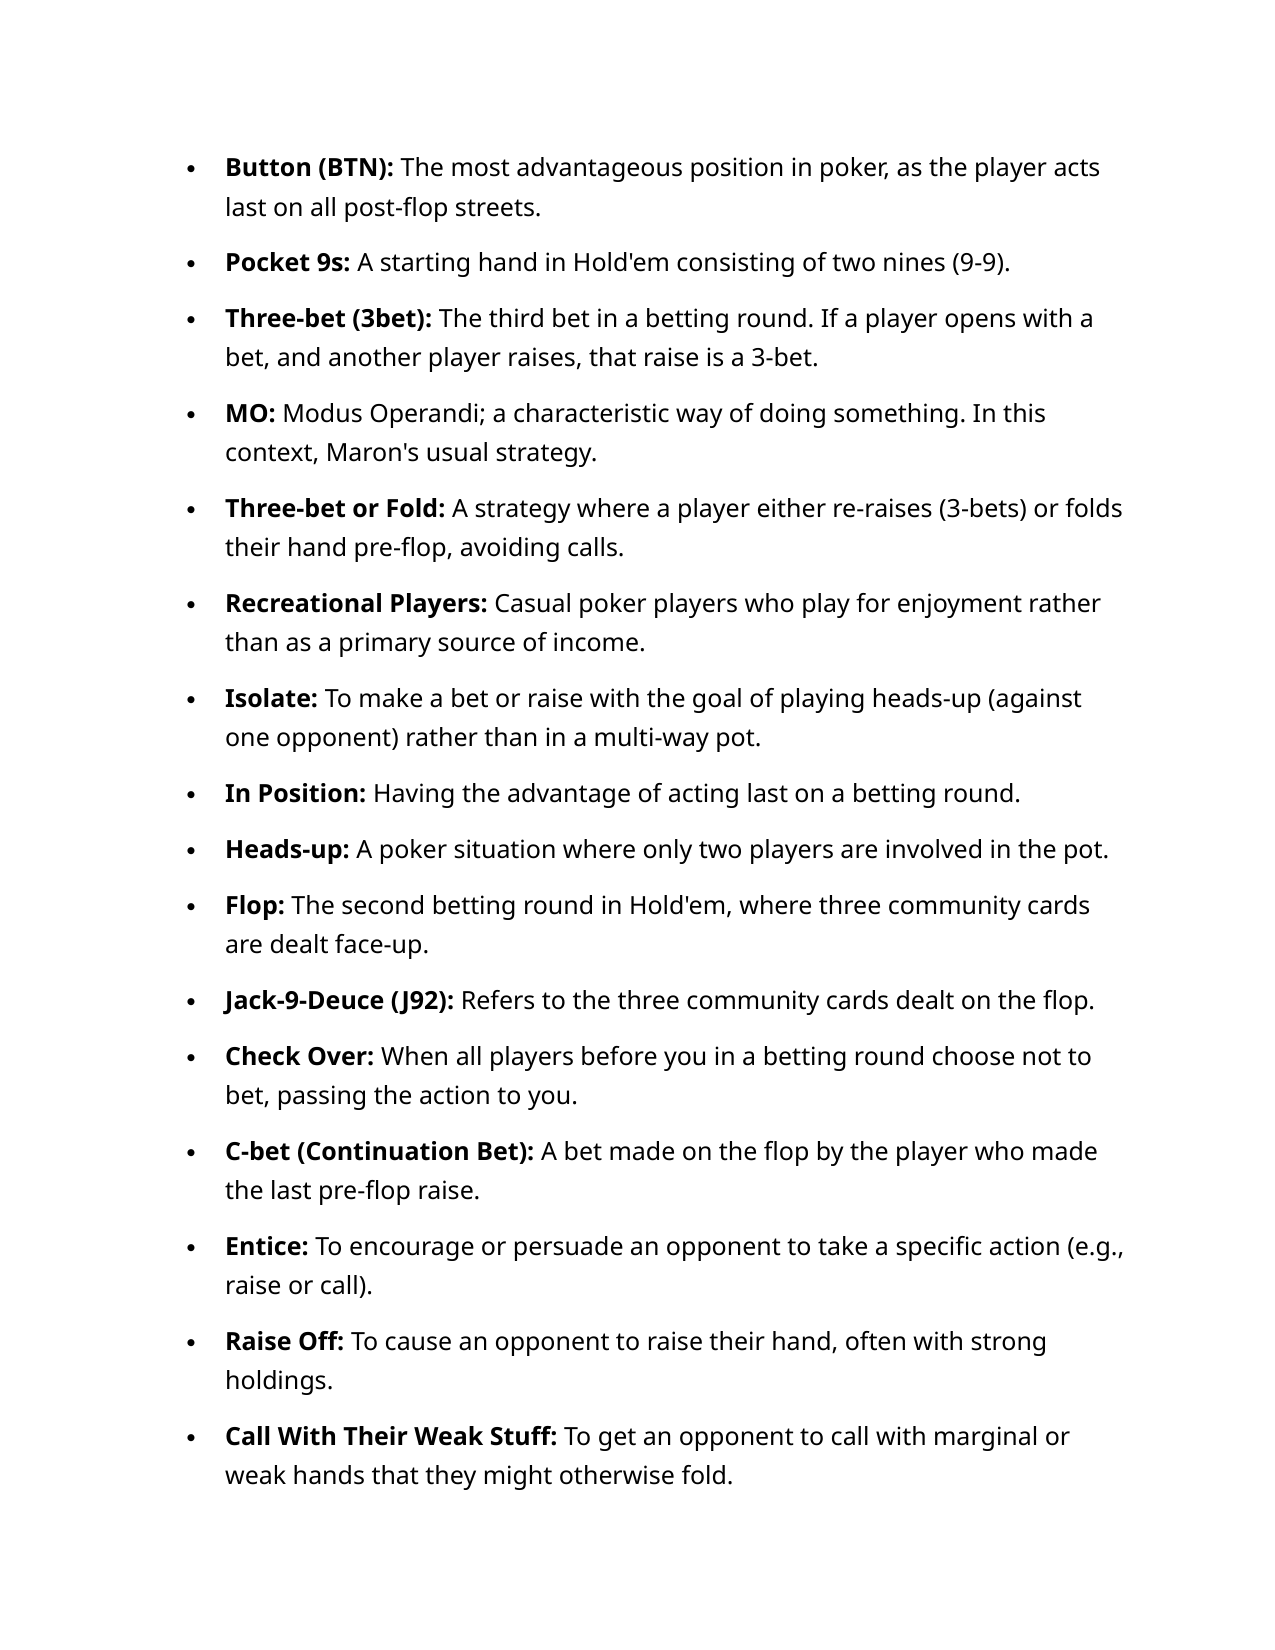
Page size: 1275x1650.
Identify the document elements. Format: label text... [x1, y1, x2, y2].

list Isolate: To make a bet or raise with the goal of playing heads-up (against one opponent) rather than in a multi-way pot. [187, 681, 1125, 754]
list MO: Modus Operandi; a characteristic way of doing something. In this context, Maron's usual strategy. [187, 396, 1125, 469]
list Three-bet (3bet): The third bet in a betting round. If a player opens with a bet, and another player raises, that raise is a 3-bet. [187, 301, 1125, 374]
list C-bet (Continuation Bet): A bet made on the flop by the player who made the last pre-flop raise. [187, 1133, 1125, 1207]
list Call With Their Weak Stuff: To get an opponent to call with marginal or weak hands that they might otherwise fold. [187, 1418, 1125, 1492]
list Pocket 9s: A starting hand in Hold'em consisting of two nines (9-9). [187, 245, 1125, 279]
list Check Over: When all players before you in a betting round choose not to bet, passing the action to you. [187, 1038, 1125, 1112]
list In Position: Having the advantage of acting last on a betting round. [187, 776, 1125, 810]
list Three-bet or Fold: A strategy where a player either re-raises (3-bets) or folds their hand pre-flop, avoiding calls. [187, 491, 1125, 564]
list Recreational Players: Casual poker players who play for enjoyment rather than as a primary source of income. [187, 586, 1125, 659]
list Heads-up: A poker situation where only two players are involved in the pot. [187, 832, 1125, 866]
list Flop: The second betting round in Hold'em, where three community cards are dealt face-up. [187, 887, 1125, 961]
list Button (BTN): The most advantageous position in poker, as the player acts last on all post-flop streets. [187, 150, 1125, 223]
list Entice: To encourage or persuade an opponent to take a specific action (e.g., raise or call). [187, 1228, 1125, 1302]
list Raise Off: To cause an opponent to raise their hand, often with strong holdings. [187, 1323, 1125, 1397]
list Jack-9-Deuce (J92): Refers to the three community cards dealt on the flop. [187, 982, 1125, 1017]
